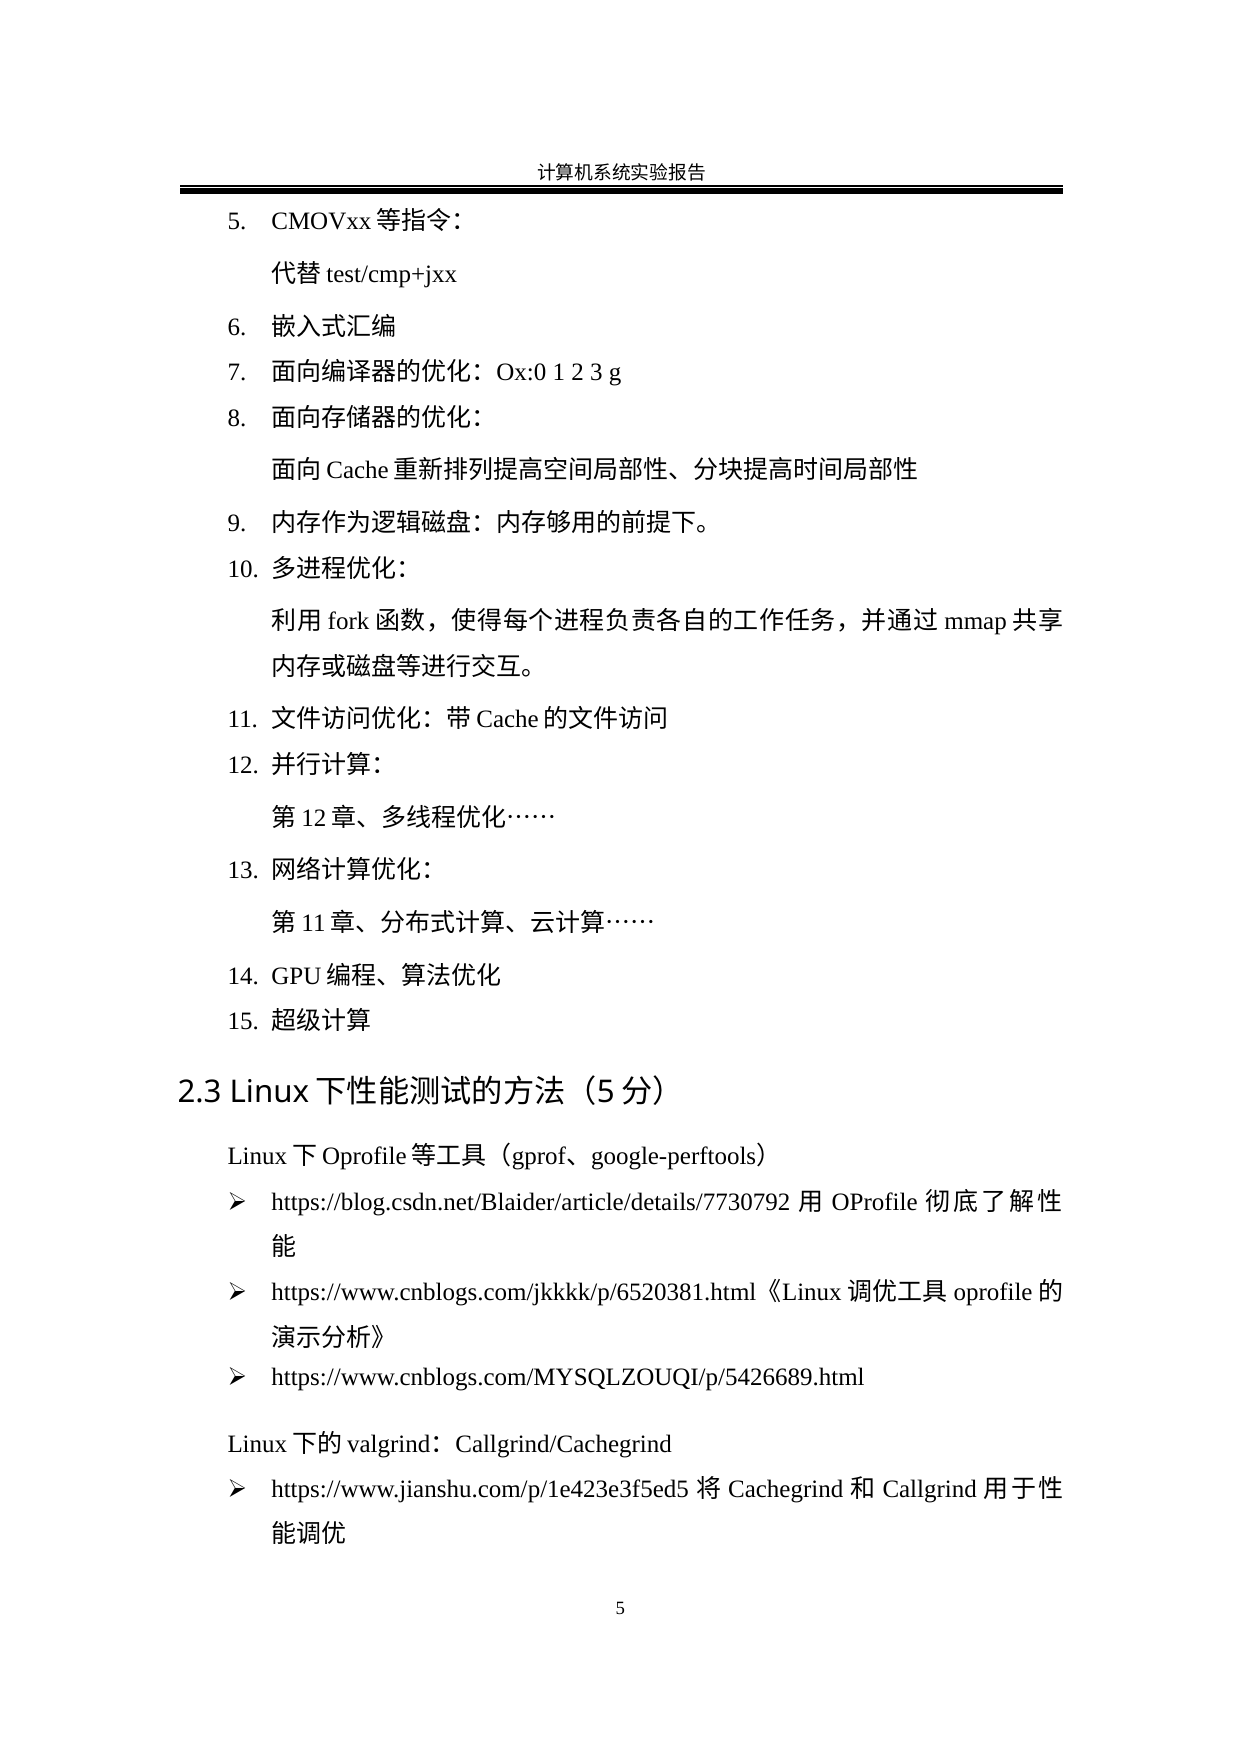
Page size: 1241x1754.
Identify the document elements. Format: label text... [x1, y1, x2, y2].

list 并行计算： [227, 744, 1063, 781]
list 嵌入式汇编 [227, 306, 1063, 343]
list 面向存储器的优化： [227, 397, 1063, 433]
text 第12章、多线程优化…… [271, 797, 1063, 833]
text 利用fork函数，使得每个进程负责各自的工作任务，并通过mmap共享内存或磁盘等进行交互。 [271, 601, 1063, 682]
list 面向编译器的优化：Ox:0 1 2 3 g [227, 352, 1063, 388]
list 文件访问优化：带Cache的文件访问 [227, 699, 1063, 735]
list 内存作为逻辑磁盘：内存够用的前提下。 [227, 503, 1063, 539]
list GPU编程、算法优化 [227, 956, 1063, 992]
list 超级计算 [227, 1001, 1063, 1037]
text 面向Cache重新排列提高空间局部性、分块提高时间局部性 [177, 450, 1063, 486]
list https://www.jianshu.com/p/1e423e3f5ed5将Cachegrind和Callgrind用于性能调优 [227, 1468, 1063, 1550]
text 代替test/cmp+jxx [177, 254, 1063, 290]
text Linux下Oprofile等工具（gprof、google-perftools） [177, 1136, 1063, 1172]
list https://www.cnblogs.com/MYSQLZOUQI/p/5426689.html [227, 1362, 1063, 1391]
list https://blog.csdn.net/Blaider/article/details/7730792用OProfile彻底了解性能 [227, 1181, 1063, 1263]
list CMOVxx等指令： [227, 201, 1063, 237]
list 网络计算优化： [227, 850, 1063, 886]
list https://www.cnblogs.com/jkkkk/p/6520381.html《Linux调优工具oprofile的演示分析》 [227, 1272, 1063, 1353]
subtitle 2.3 Linux下性能测试的方法（5分） [177, 1071, 1063, 1111]
text 第11章、分布式计算、云计算…… [271, 903, 1063, 939]
list 多进程优化： [227, 548, 1063, 584]
text Linux下的valgrind：Callgrind/Cachegrind [177, 1423, 1063, 1459]
